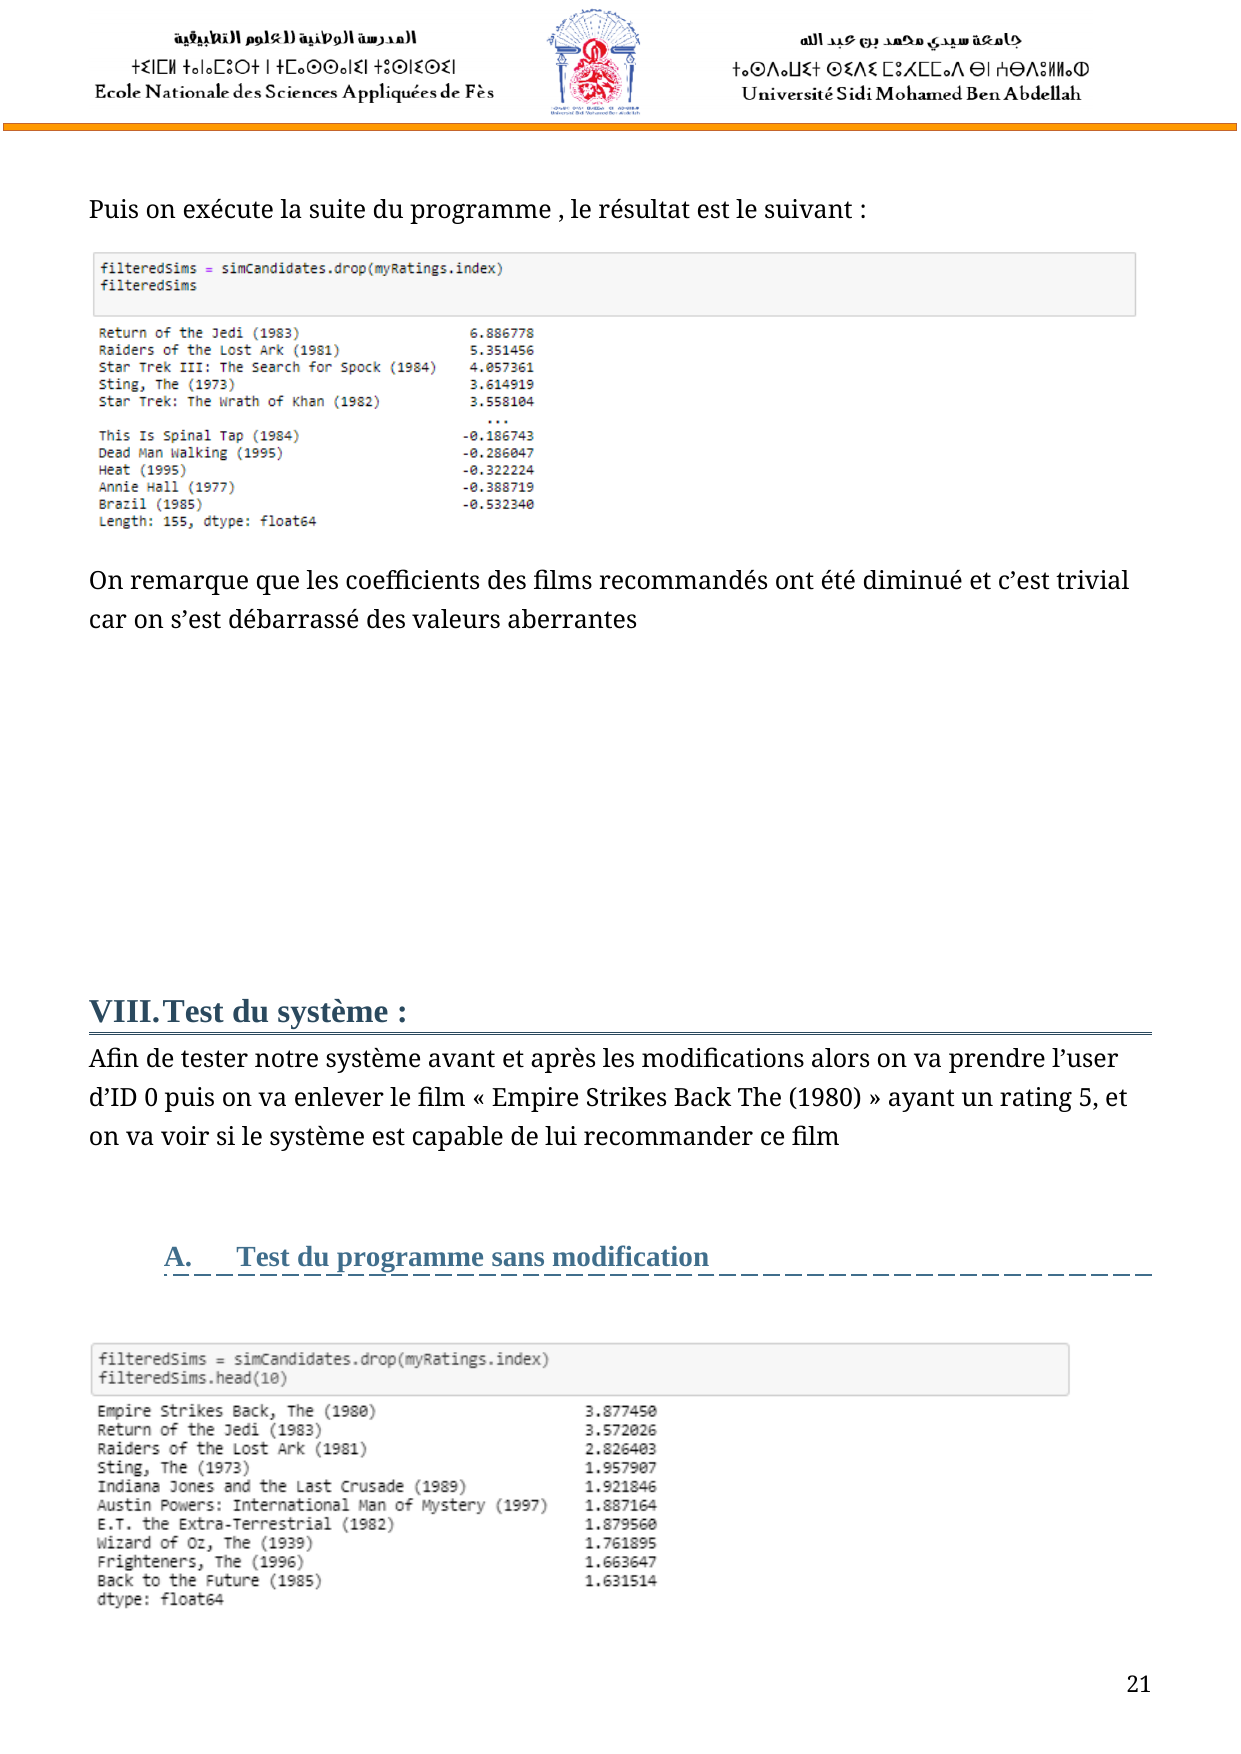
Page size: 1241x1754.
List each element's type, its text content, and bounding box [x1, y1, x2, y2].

picture [88, 1340, 1081, 1621]
subtitle Test du programme sans modification [164, 1239, 1152, 1276]
text Afin de tester notre système avant et après les modifications alors on va prendre l’user d’ID 0 puis on va enlever le film « Empire Strikes Back The (1980) » ayant un rating 5, et on va voir si le système est capable de lui recommander ce film [89, 1041, 1152, 1153]
text On remarque que les coefficients des films recommandés ont été diminué et c’est trivial car on s’est débarrassé des valeurs aberrantes [89, 563, 1152, 636]
picture [88, 4, 1093, 117]
picture [88, 252, 1152, 538]
text Puis on exécute la suite du programme , le résultat est le suivant : [89, 192, 1152, 226]
subtitle Test du système : [89, 991, 1152, 1032]
